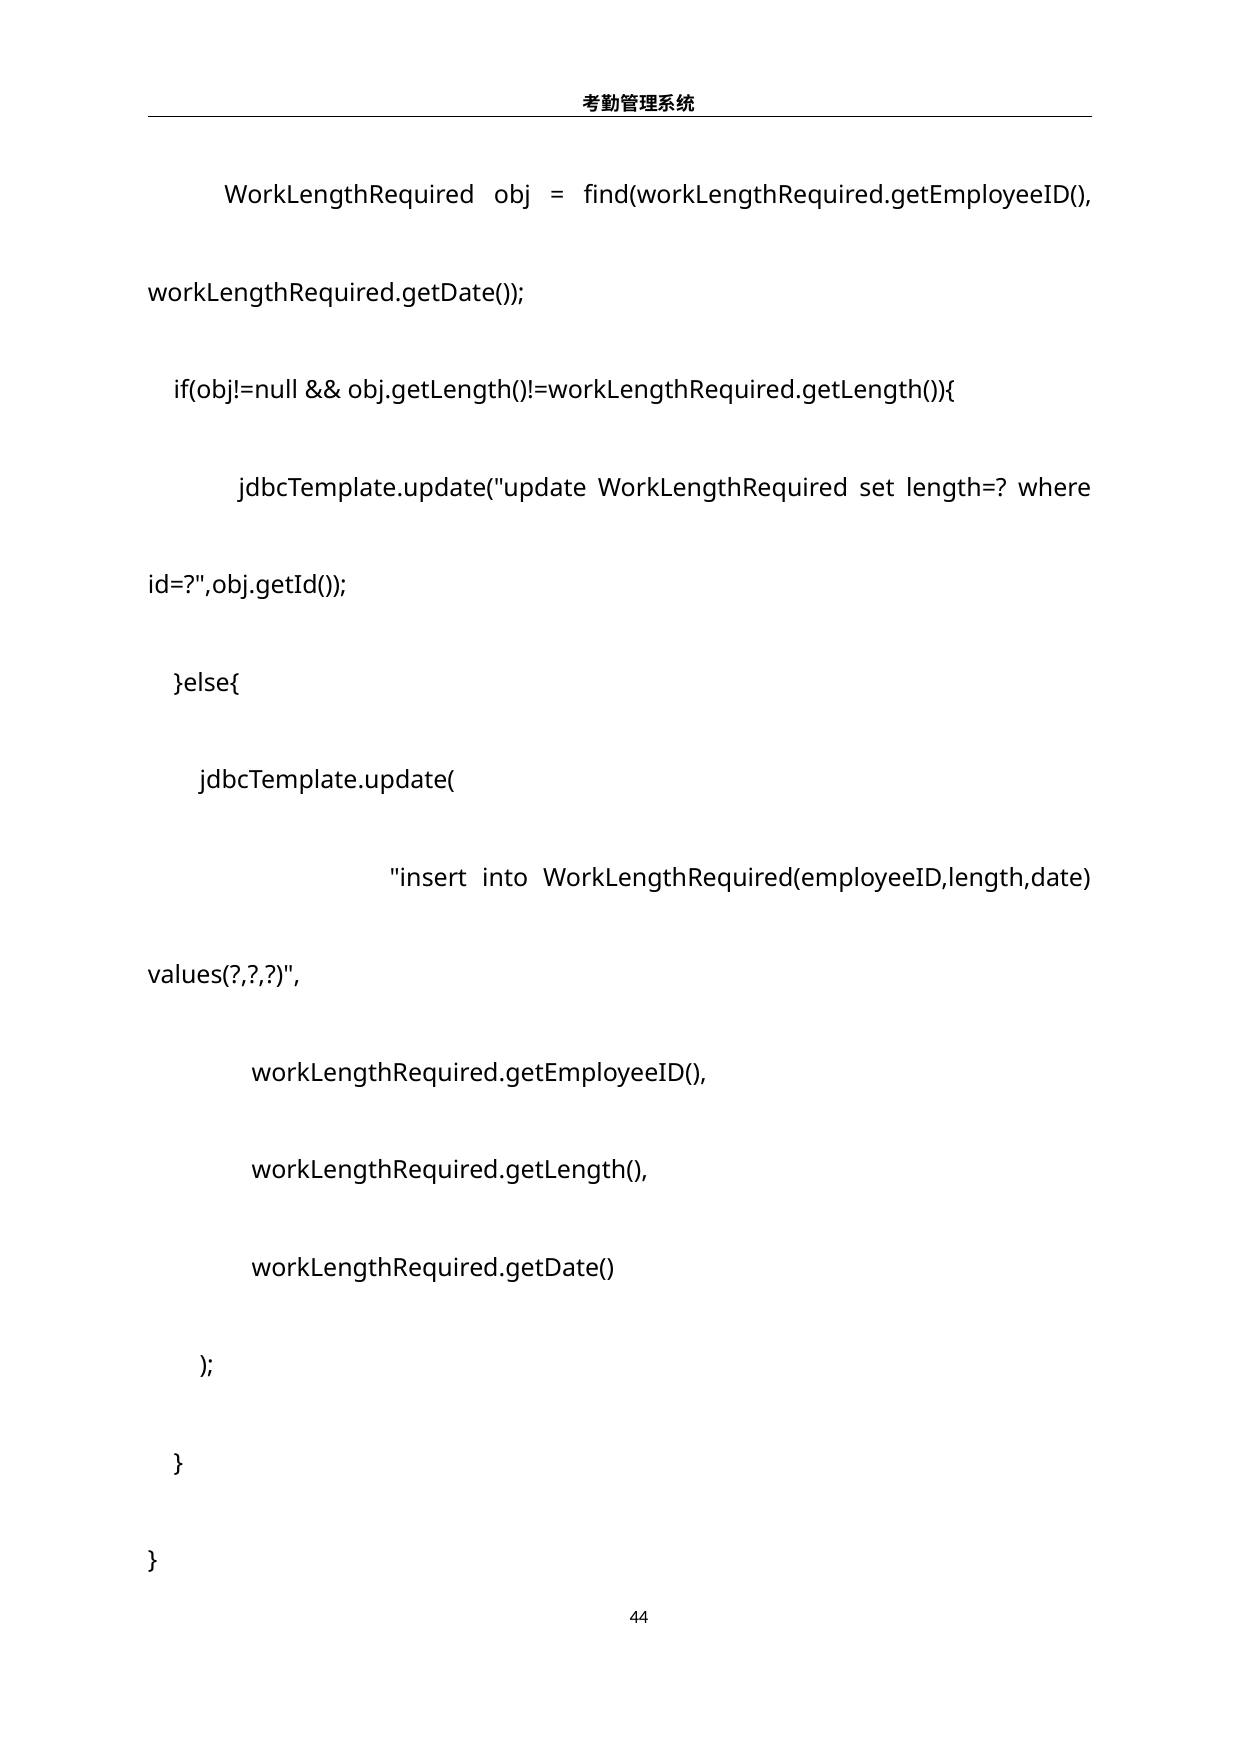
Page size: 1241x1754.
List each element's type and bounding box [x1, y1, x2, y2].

text [148, 161, 1092, 1591]
